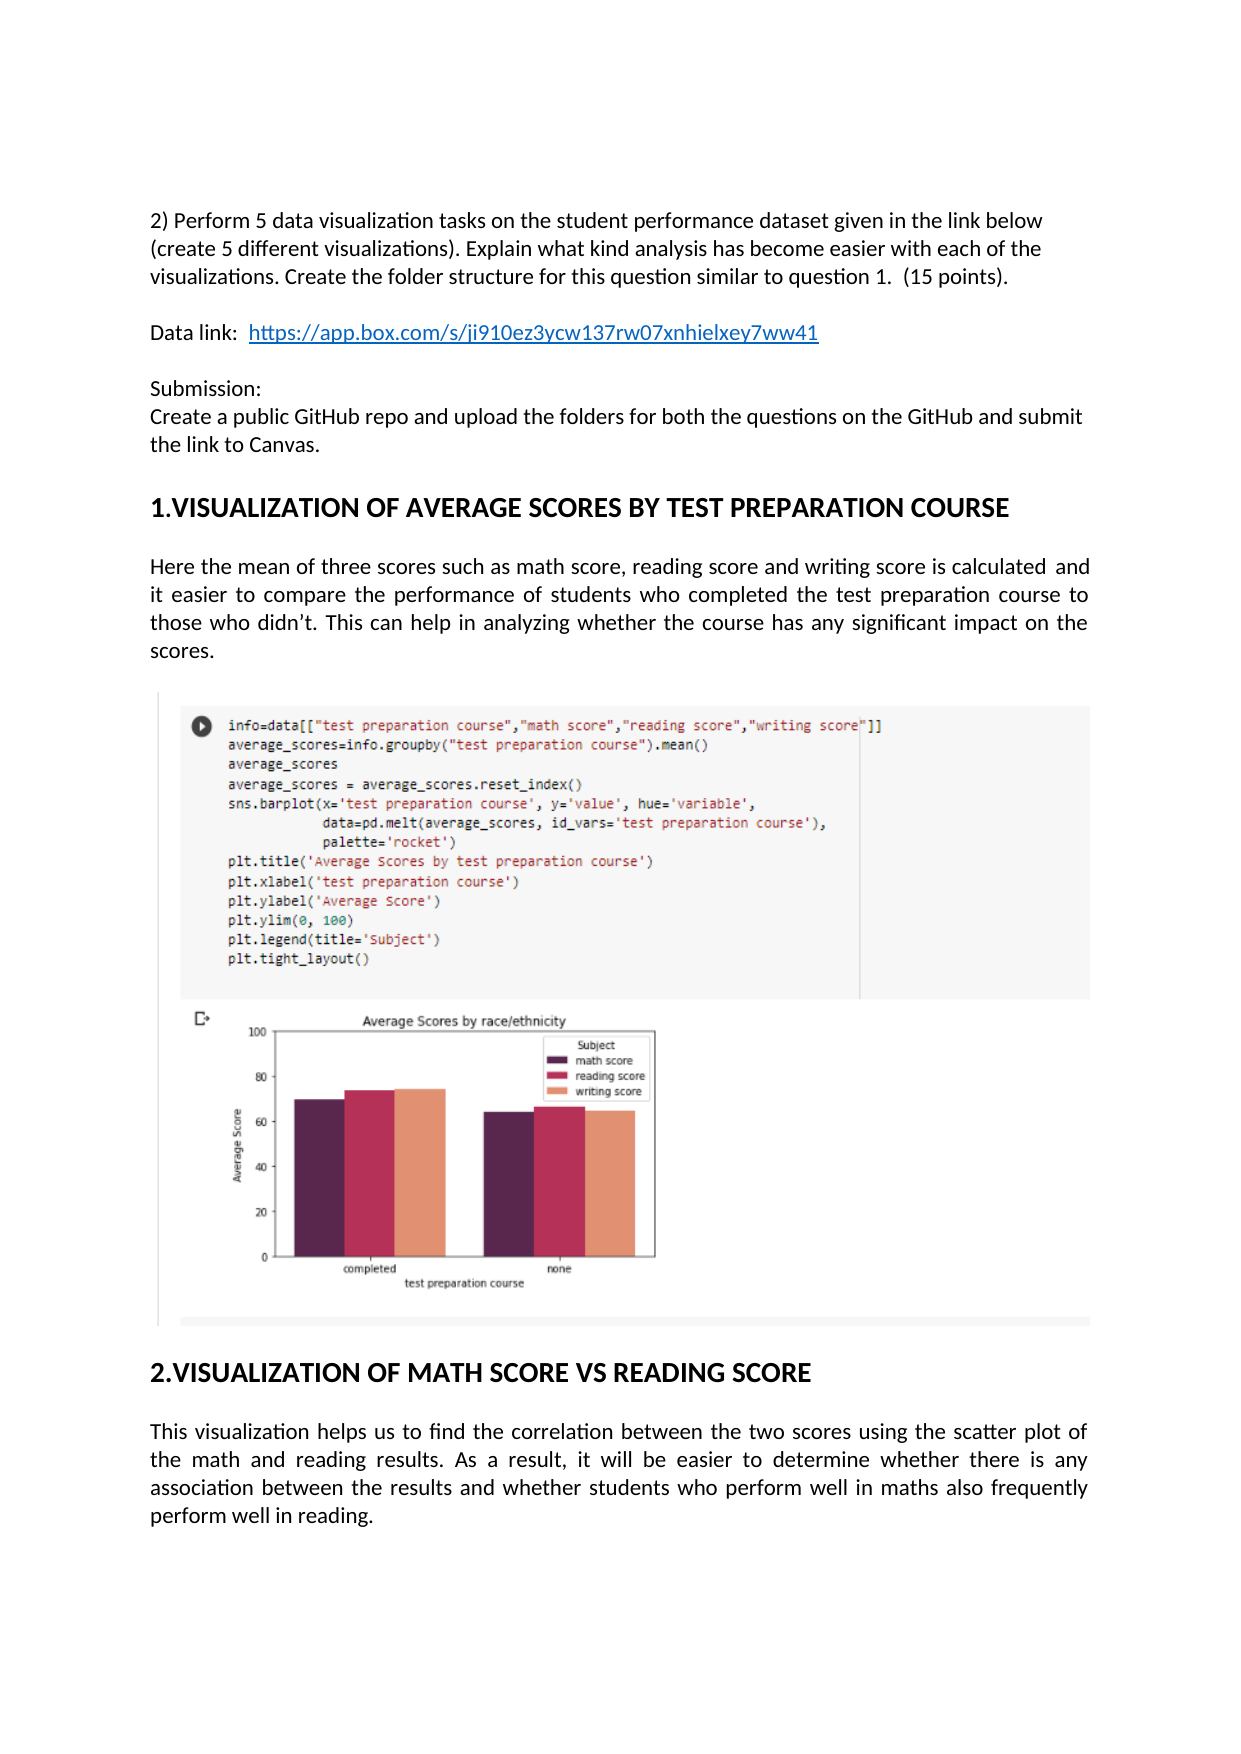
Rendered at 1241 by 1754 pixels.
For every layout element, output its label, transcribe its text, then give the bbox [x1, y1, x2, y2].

text 2.VISUALIZATION OF MATH SCORE VS READING SCORE [150, 1354, 1090, 1389]
text This visualization helps us to find the correlation between the two scores using the scatter plot of the math and reading results. As a result, it will be easier to determine whether there is any association between the results and whether students who perform well in maths also frequently perform well in reading. [150, 1417, 1090, 1529]
text Here the mean of three scores such as math score, reading score and writing score is calculated and it easier to compare the performance of students who completed the test preparation course to those who didn’t. This can help in analyzing whether the course has any significant impact on the scores. [150, 552, 1090, 664]
text Create a public GitHub repo and upload the folders for both the questions on the GitHub and submit the link to Canvas. [150, 402, 1090, 458]
text Submission: [150, 374, 1090, 402]
text Data link: https://app.box.com/s/ji910ez3ycw137rw07xnhielxey7ww41 [150, 318, 1090, 346]
picture [150, 692, 1091, 1326]
text 1.VISUALIZATION OF AVERAGE SCORES BY TEST PREPARATION COURSE [150, 489, 1090, 524]
text 2) Perform 5 data visualization tasks on the student performance dataset given in the link below (create 5 different visualizations). Explain what kind analysis has become easier with each of the visualizations. Create the folder structure for this question similar to question 1. (15 points). [150, 206, 1090, 290]
